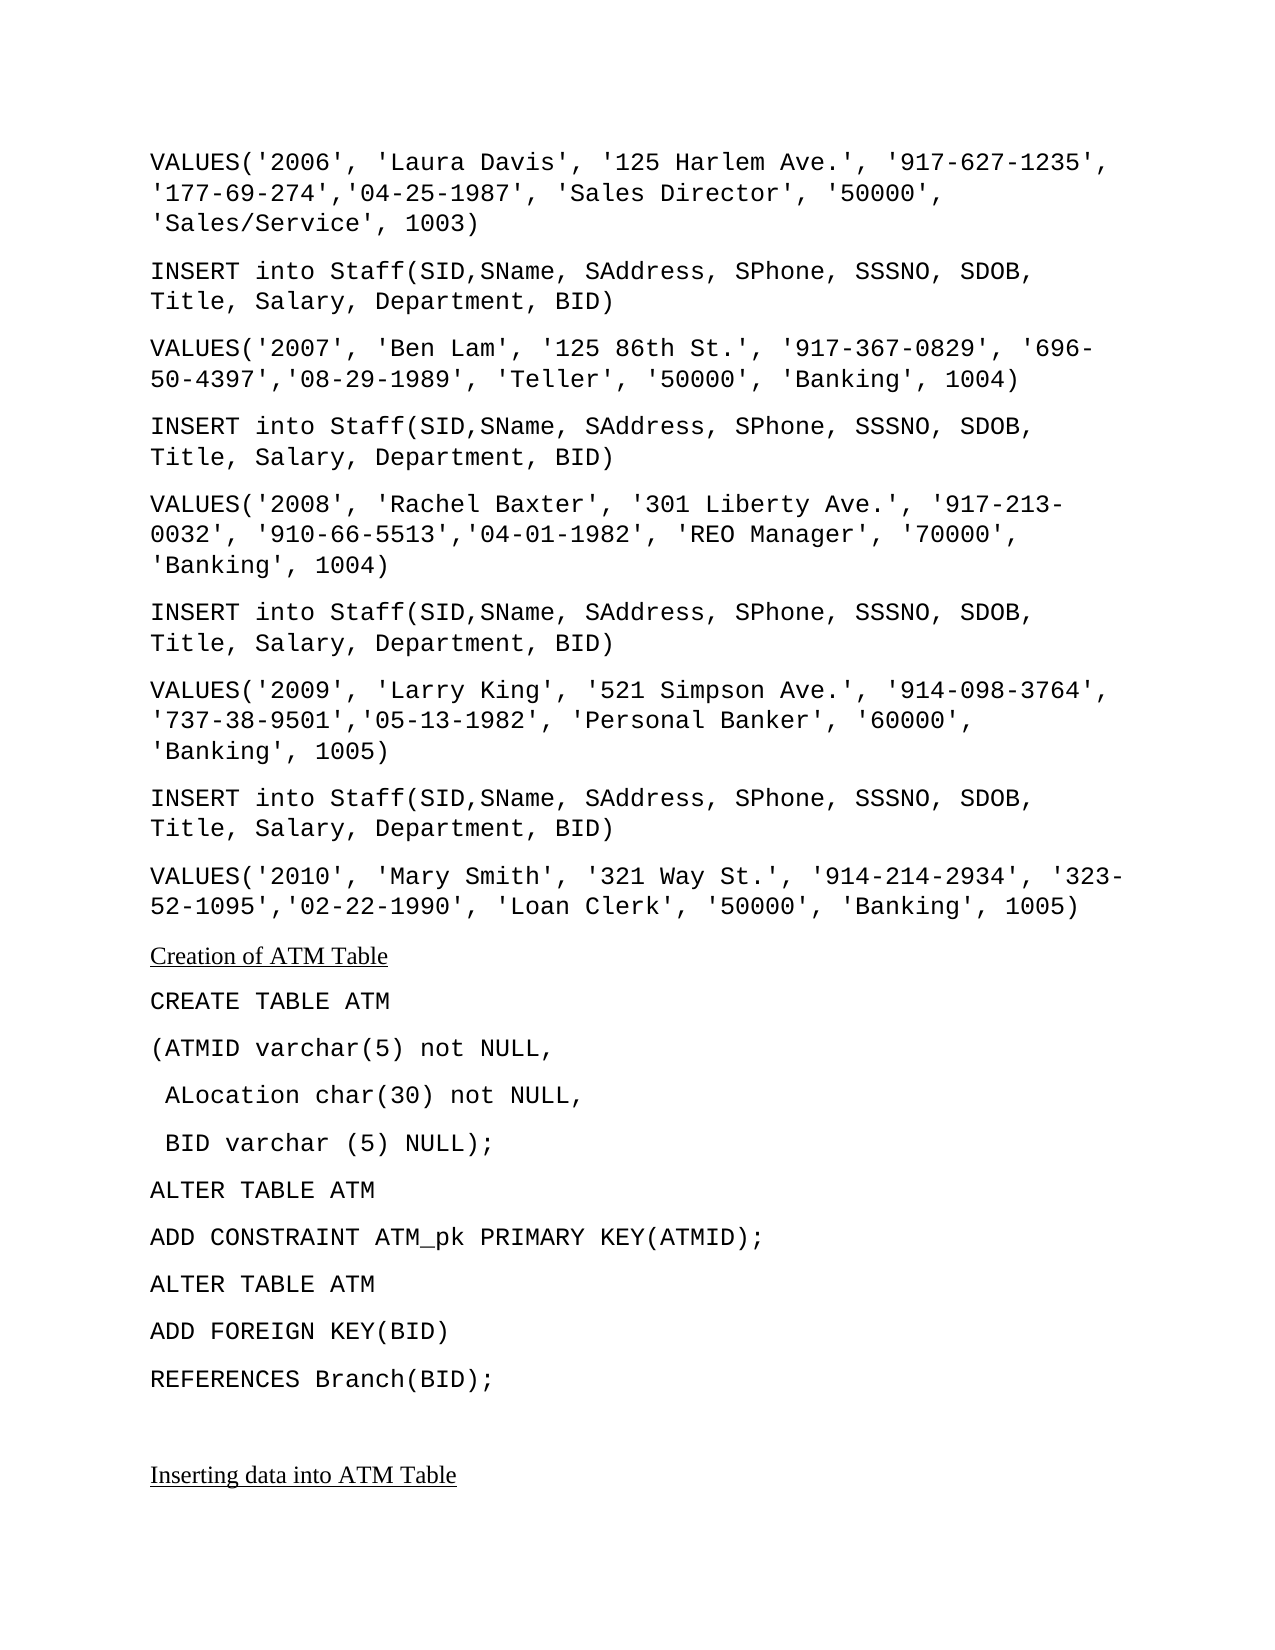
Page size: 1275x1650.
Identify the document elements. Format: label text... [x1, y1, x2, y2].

text (ATMID varchar(5) not NULL, [150, 1036, 1125, 1064]
text INSERT into Staff(SID,SName, SAddress, SPhone, SSSNO, SDOB, Title, Salary, Department, BID) [150, 786, 1125, 844]
text REFERENCES Branch(BID); [150, 1366, 1125, 1394]
text VALUES('2008', 'Rachel Baxter', '301 Liberty Ave.', '917-213-0032', '910-66-5513','04-01-1982', 'REO Manager', '70000', 'Banking', 1004) [150, 491, 1125, 581]
text ALocation char(30) not NULL, [150, 1083, 1125, 1111]
text BID varchar (5) NULL); [150, 1130, 1125, 1158]
text CREATE TABLE ATM [150, 989, 1125, 1017]
text ADD CONSTRAINT ATM_pk PRIMARY KEY(ATMID); [150, 1224, 1125, 1253]
text VALUES('2007', 'Ben Lam', '125 86th St.', '917-367-0829', '696-50-4397','08-29-1989', 'Teller', '50000', 'Banking', 1004) [150, 336, 1125, 395]
text Inserting data into ATM Table [150, 1461, 1125, 1489]
text INSERT into Staff(SID,SName, SAddress, SPhone, SSSNO, SDOB, Title, Salary, Department, BID) [150, 599, 1125, 658]
text ALTER TABLE ATM [150, 1177, 1125, 1206]
text ADD FOREIGN KEY(BID) [150, 1319, 1125, 1347]
text VALUES('2010', 'Mary Smith', '321 Way St.', '914-214-2934', '323-52-1095','02-22-1990', 'Loan Clerk', '50000', 'Banking', 1005) [150, 863, 1125, 922]
text VALUES('2006', 'Laura Davis', '125 Harlem Ave.', '917-627-1235', '177-69-274','04-25-1987', 'Sales Director', '50000', 'Sales/Service', 1003) [150, 150, 1125, 239]
text Creation of ATM Table [150, 941, 1125, 970]
text ALTER TABLE ATM [150, 1272, 1125, 1300]
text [150, 258, 1125, 317]
text INSERT into Staff(SID,SName, SAddress, SPhone, SSSNO, SDOB, Title, Salary, Department, BID) [150, 414, 1125, 472]
text VALUES('2009', 'Larry King', '521 Simpson Ave.', '914-098-3764', '737-38-9501','05-13-1982', 'Personal Banker', '60000', 'Banking', 1005) [150, 677, 1125, 767]
